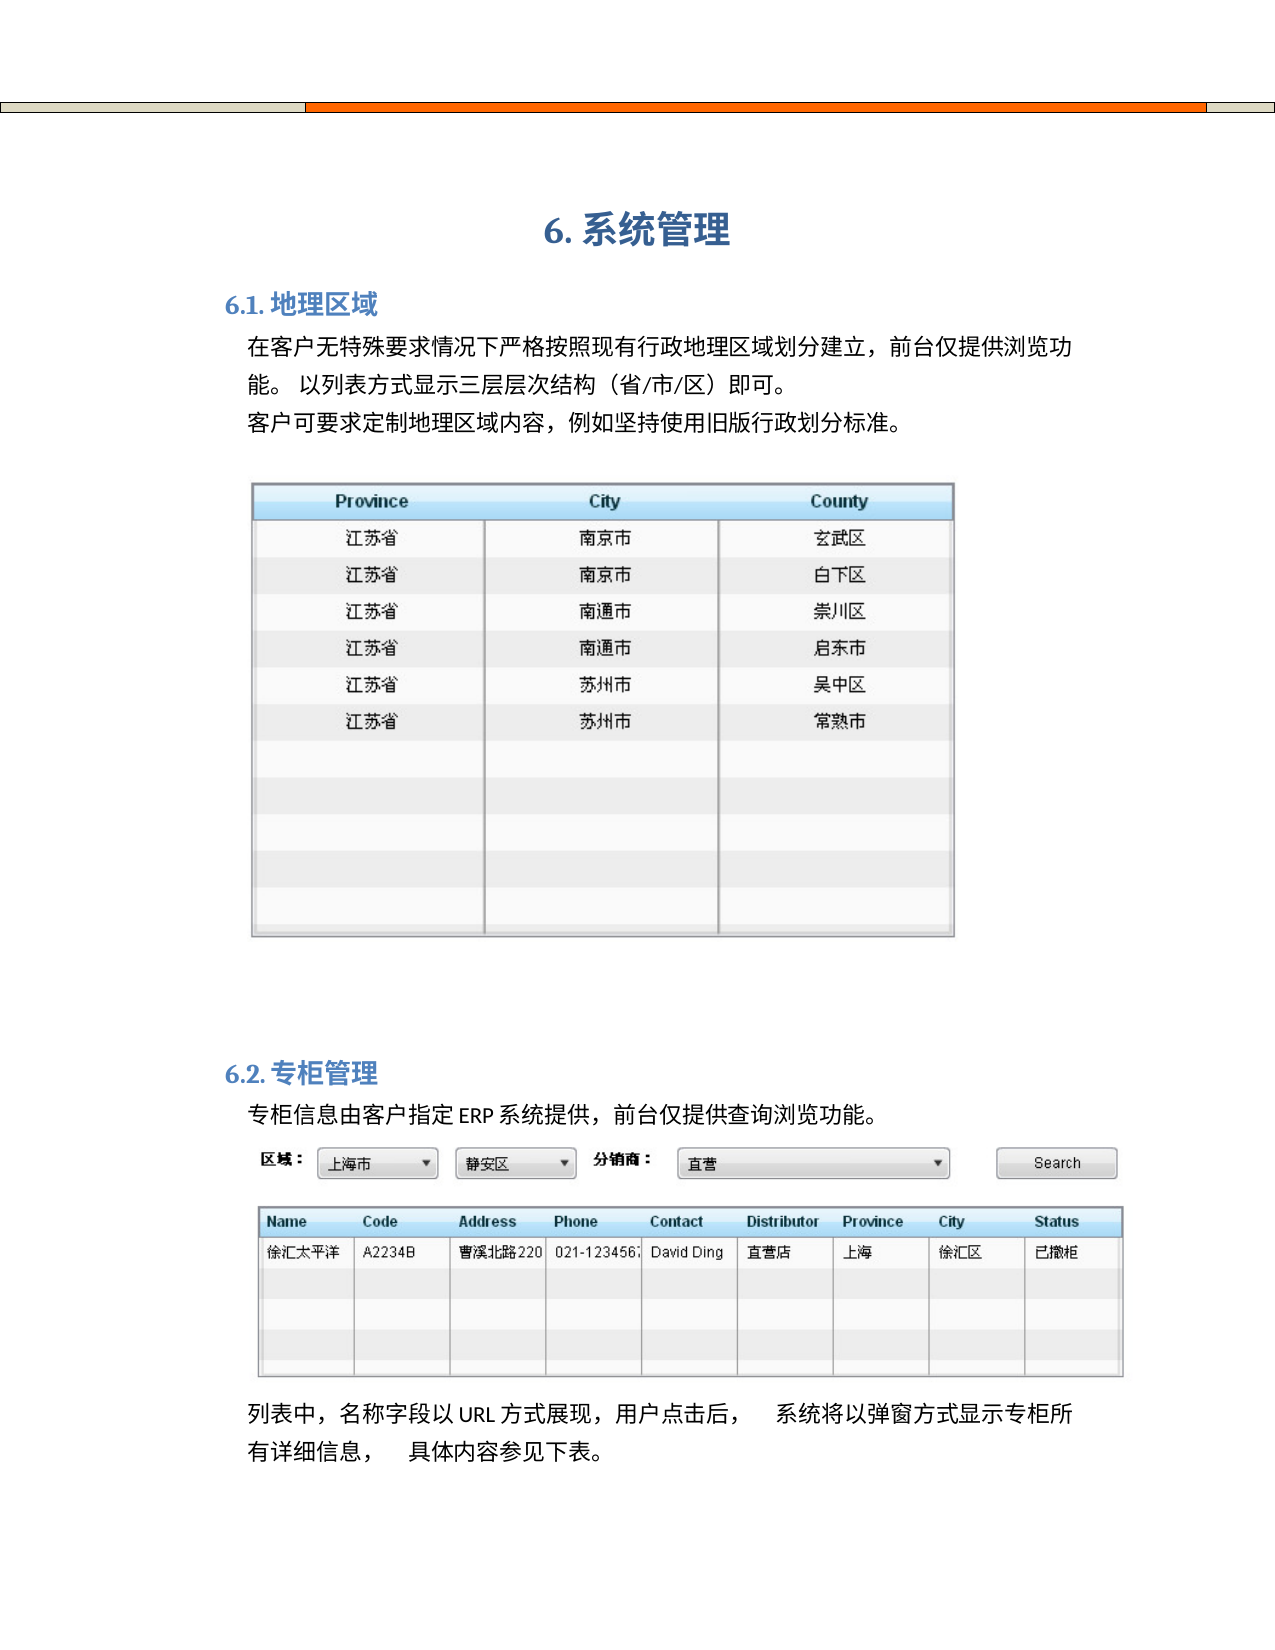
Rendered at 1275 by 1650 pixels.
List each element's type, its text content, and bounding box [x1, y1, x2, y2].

list 专柜信息由客户指定ERP系统提供，前台仅提供查询浏览功能。 [247, 1097, 1087, 1130]
subtitle 地理区域 [225, 283, 1087, 322]
picture [247, 1135, 1148, 1392]
list 在客户无特殊要求情况下严格按照现有行政地理区域划分建立，前台仅提供浏览功能。 以列表方式显示三层层次结构（省/市/区）即可。 [247, 328, 1087, 400]
subtitle 专柜管理 [225, 1052, 1087, 1091]
list 客户可要求定制地理区域内容，例如坚持使用旧版行政划分标准。 [247, 404, 1087, 438]
picture [247, 475, 960, 942]
subtitle 系统管理 [187, 200, 1087, 254]
list 列表中，名称字段以URL 方式展现，用户点击后， 系统将以弹窗方式显示专柜所有详细信息， 具体内容参见下表。 [247, 1395, 1087, 1467]
